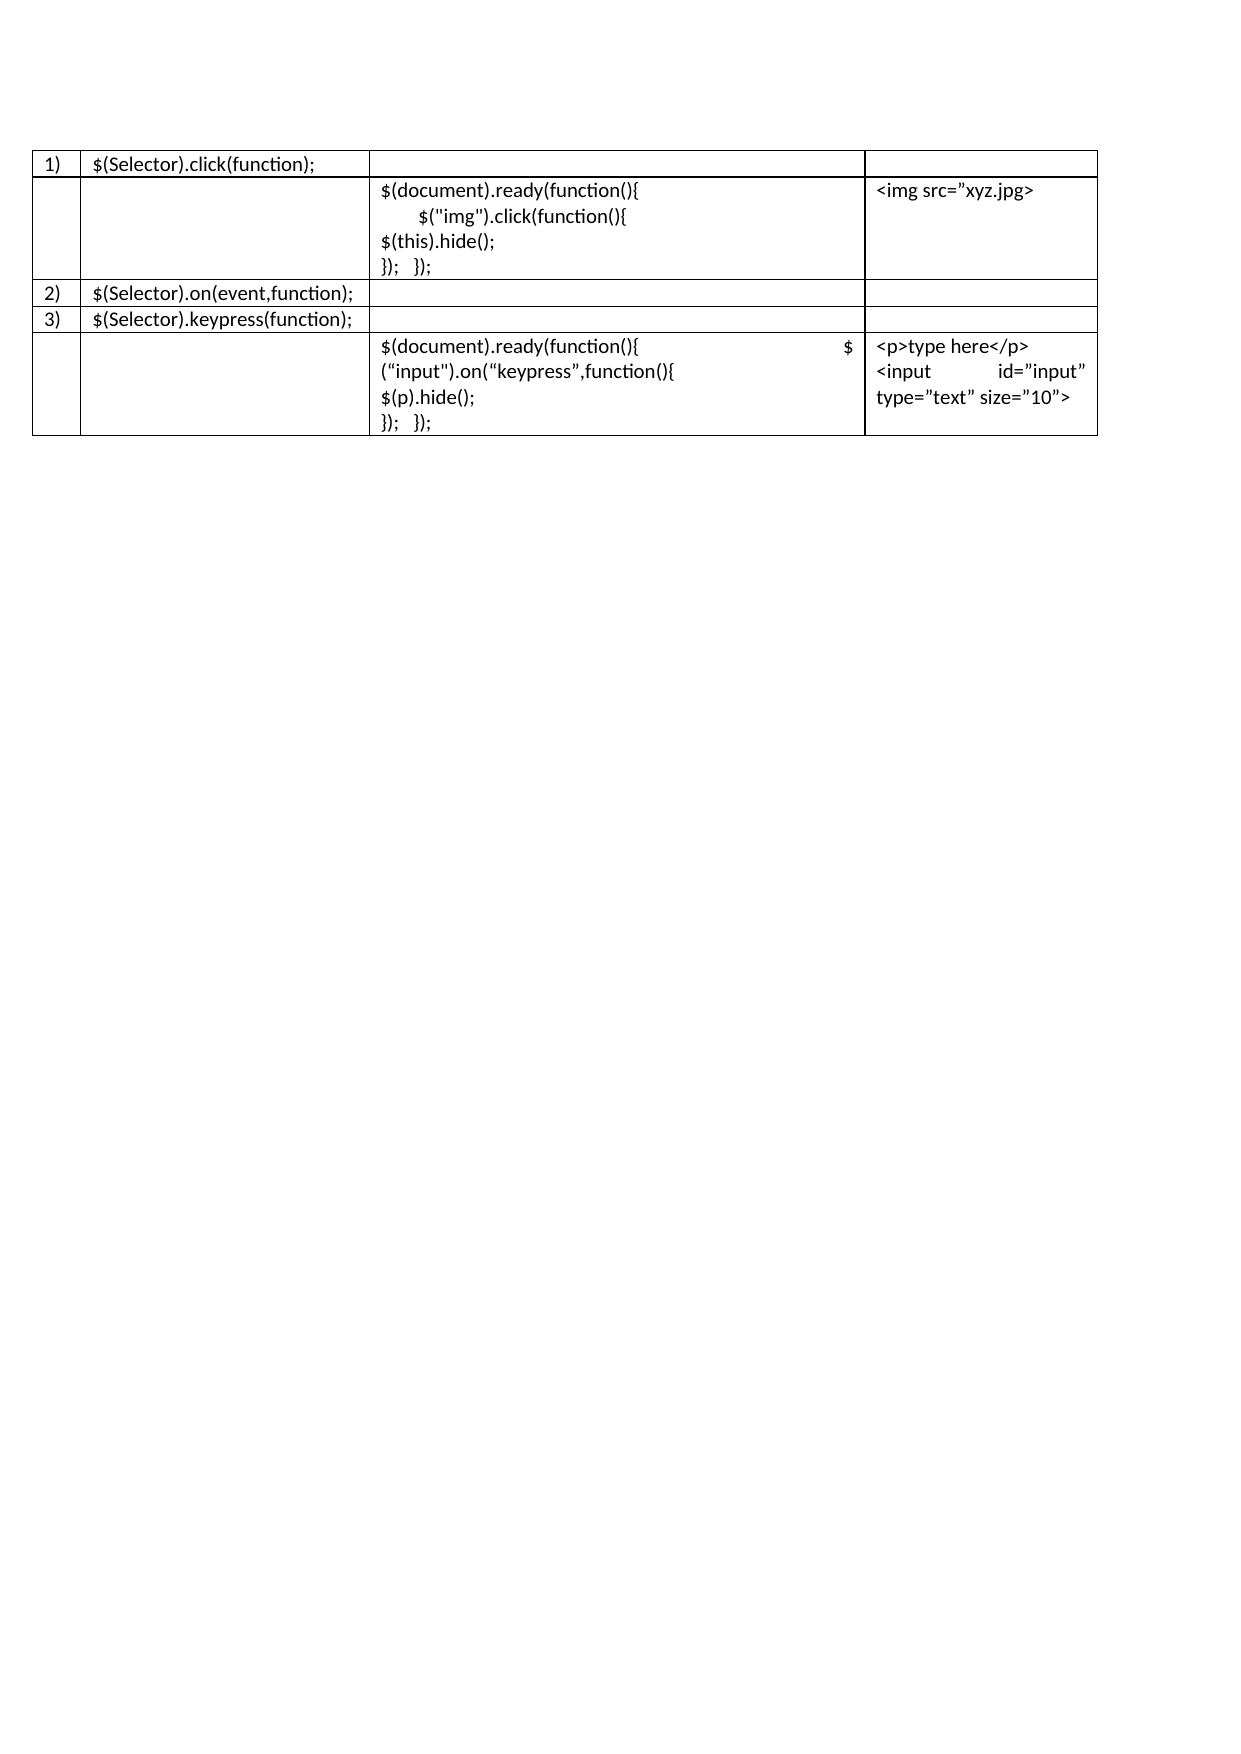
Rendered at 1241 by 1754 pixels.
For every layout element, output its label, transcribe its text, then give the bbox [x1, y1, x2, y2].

table_cell [33, 333, 80, 435]
table_cell 3) [33, 307, 80, 332]
table_header [866, 151, 1097, 176]
table_cell <img src=”xyz.jpg> [866, 178, 1097, 279]
table_cell <p>type here</p> <input id=”input” type=”text” size=”10”> [866, 333, 1097, 435]
table_cell $(Selector).keypress(function); [81, 307, 369, 332]
table_cell [33, 178, 80, 279]
table_header [370, 151, 864, 176]
table_cell [866, 280, 1097, 306]
table_header 1) [33, 151, 80, 176]
table_cell [81, 178, 369, 279]
table_header $(Selector).click(function); [81, 151, 369, 176]
table_cell $(document).ready(function(){ $("img").click(function(){ $(this).hide(); }); }); [370, 178, 864, 279]
table_cell [370, 280, 864, 306]
table_cell [370, 307, 864, 332]
table_cell [866, 307, 1097, 332]
table_cell 2) [33, 280, 80, 306]
table_cell [81, 333, 369, 435]
table_cell $(document).ready(function(){ $(“input").on(“keypress”,function(){ $(p).hide(); }); }); [370, 333, 864, 435]
table_cell $(Selector).on(event,function); [81, 280, 369, 306]
